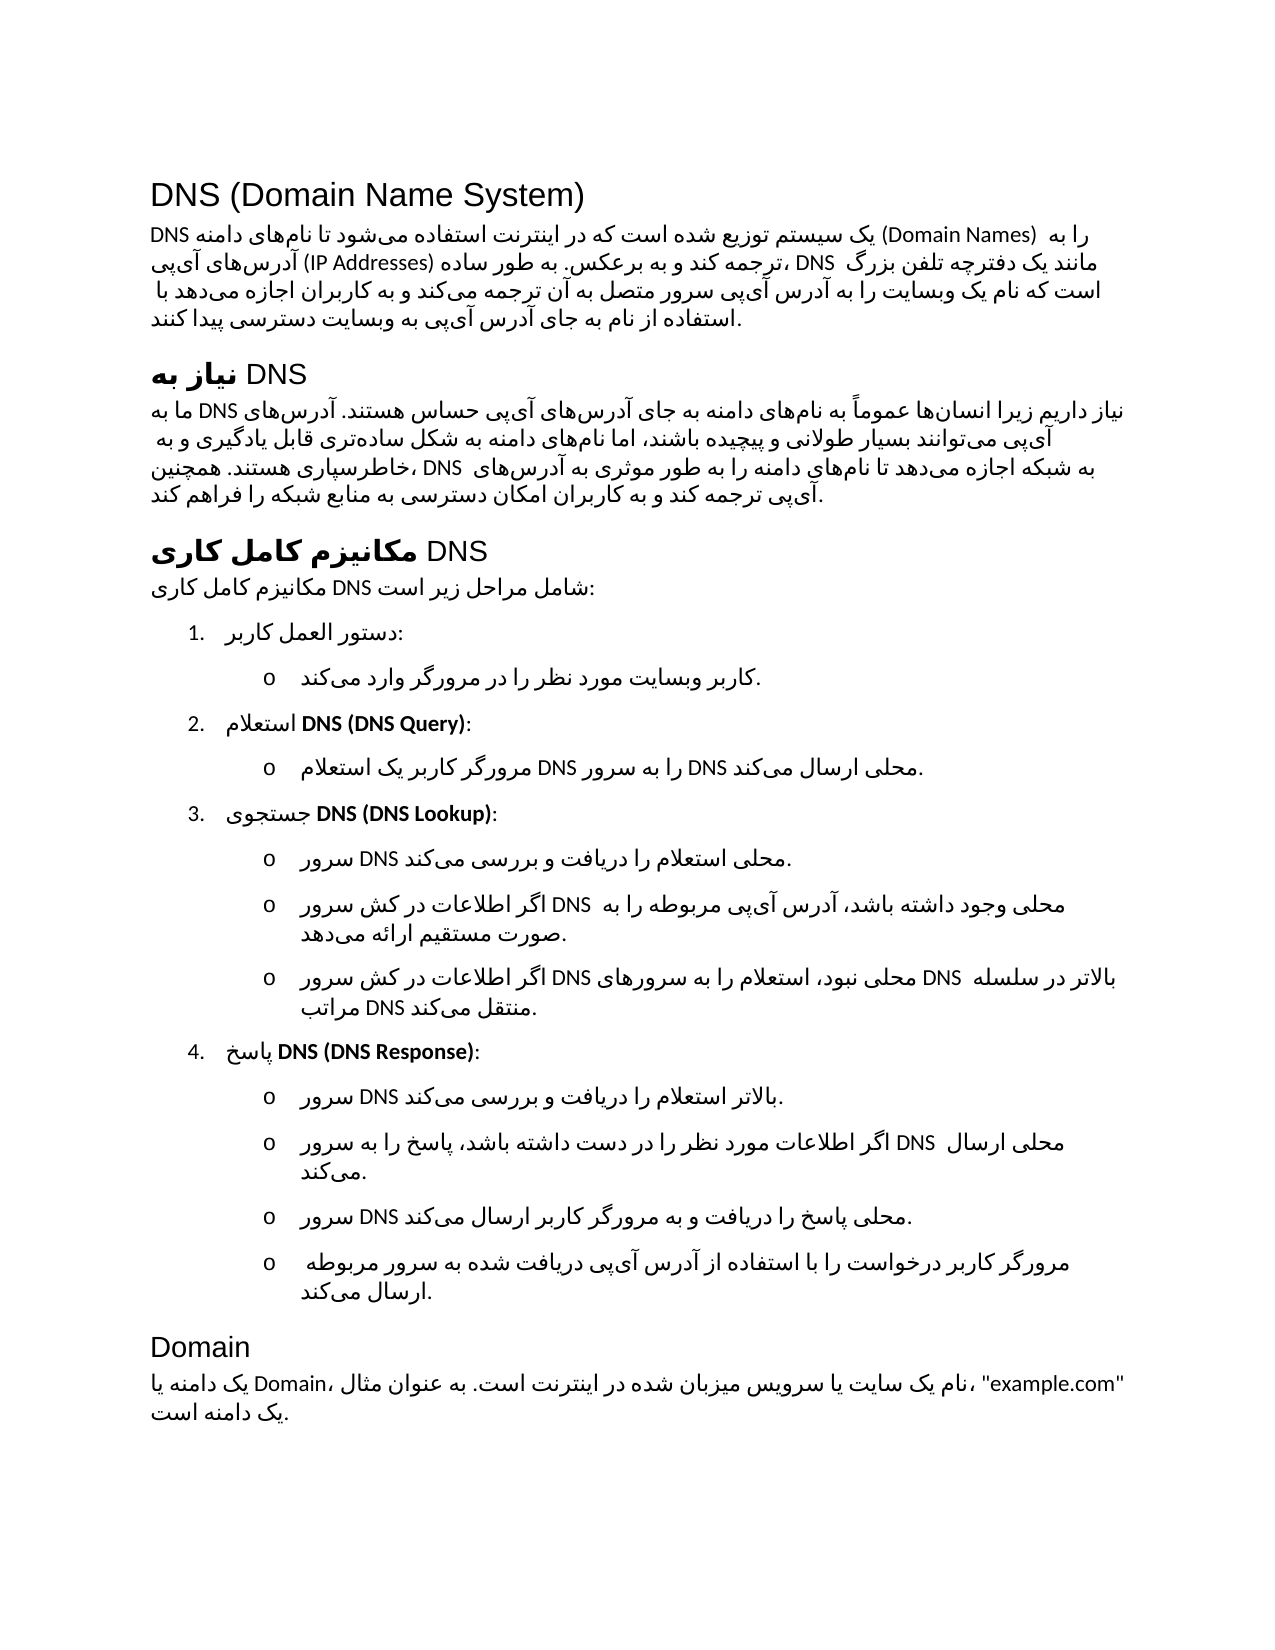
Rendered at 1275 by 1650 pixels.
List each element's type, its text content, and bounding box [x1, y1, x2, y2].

list اگر اطلاعات در کش سرور DNS محلی نبود، استعلام را به سرورهای DNS بالاتر در سلسله مراتب DNS منتقل می‌کند. [262, 963, 1125, 1021]
list سرور DNS بالاتر استعلام را دریافت و بررسی می‌کند. [262, 1082, 1125, 1111]
list استعلام DNS (DNS Query): [187, 709, 1125, 737]
text ما به DNS نیاز داریم زیرا انسان‌ها عموماً به نام‌های دامنه به جای آدرس‌های آی‌پی حساس هستند. آدرس‌های آی‌پی می‌توانند بسیار طولانی و پیچیده باشند، اما نام‌های دامنه به شکل ساده‌تری قابل یادگیری و به خاطرسپاری هستند. همچنین، DNS به شبکه اجازه می‌دهد تا نام‌های دامنه را به طور موثری به آدرس‌های آی‌پی ترجمه کند و به کاربران امکان دسترسی به منابع شبکه را فراهم کند. [150, 397, 1125, 509]
text DNS یک سیستم توزیع شده است که در اینترنت استفاده می‌شود تا نام‌های دامنه (Domain Names) را به آدرس‌های آی‌پی (IP Addresses) ترجمه کند و به برعکس. به طور ساده، DNS مانند یک دفترچه تلفن بزرگ است که نام یک وبسایت را به آدرس آی‌پی سرور متصل به آن ترجمه می‌کند و به کاربران اجازه می‌دهد با استفاده از نام به جای آدرس آی‌پی به وبسایت دسترسی پیدا کنند. [150, 220, 1125, 332]
list سرور DNS محلی پاسخ را دریافت و به مرورگر کاربر ارسال می‌کند. [262, 1202, 1125, 1231]
list مرورگر کاربر یک استعلام DNS را به سرور DNS محلی ارسال می‌کند. [262, 753, 1125, 782]
subtitle نیاز به DNS [150, 357, 1125, 390]
list مرورگر کاربر درخواست را با استفاده از آدرس آی‌پی دریافت شده به سرور مربوطه ارسال می‌کند. [262, 1248, 1125, 1305]
list کاربر وبسایت مورد نظر را در مرورگر وارد می‌کند. [262, 663, 1125, 692]
list اگر اطلاعات در کش سرور DNS محلی وجود داشته باشد، آدرس آی‌پی مربوطه را به صورت مستقیم ارائه می‌دهد. [262, 890, 1125, 947]
list پاسخ DNS (DNS Response): [187, 1037, 1125, 1065]
text مکانیزم کامل کاری DNS شامل مراحل زیر است: [150, 573, 1125, 601]
list جستجوی DNS (DNS Lookup): [187, 799, 1125, 827]
list سرور DNS محلی استعلام را دریافت و بررسی می‌کند. [262, 844, 1125, 873]
text یک دامنه یا Domain، نام یک سایت یا سرویس میزبان شده در اینترنت است. به عنوان مثال، "example.com" یک دامنه است. [150, 1369, 1125, 1426]
subtitle مکانیزم کامل کاری DNS [150, 534, 1125, 567]
subtitle DNS (Domain Name System) [150, 175, 1125, 213]
subtitle Domain [150, 1330, 1125, 1363]
list اگر اطلاعات مورد نظر را در دست داشته باشد، پاسخ را به سرور DNS محلی ارسال می‌کند. [262, 1128, 1125, 1185]
list دستور العمل کاربر: [187, 618, 1125, 646]
